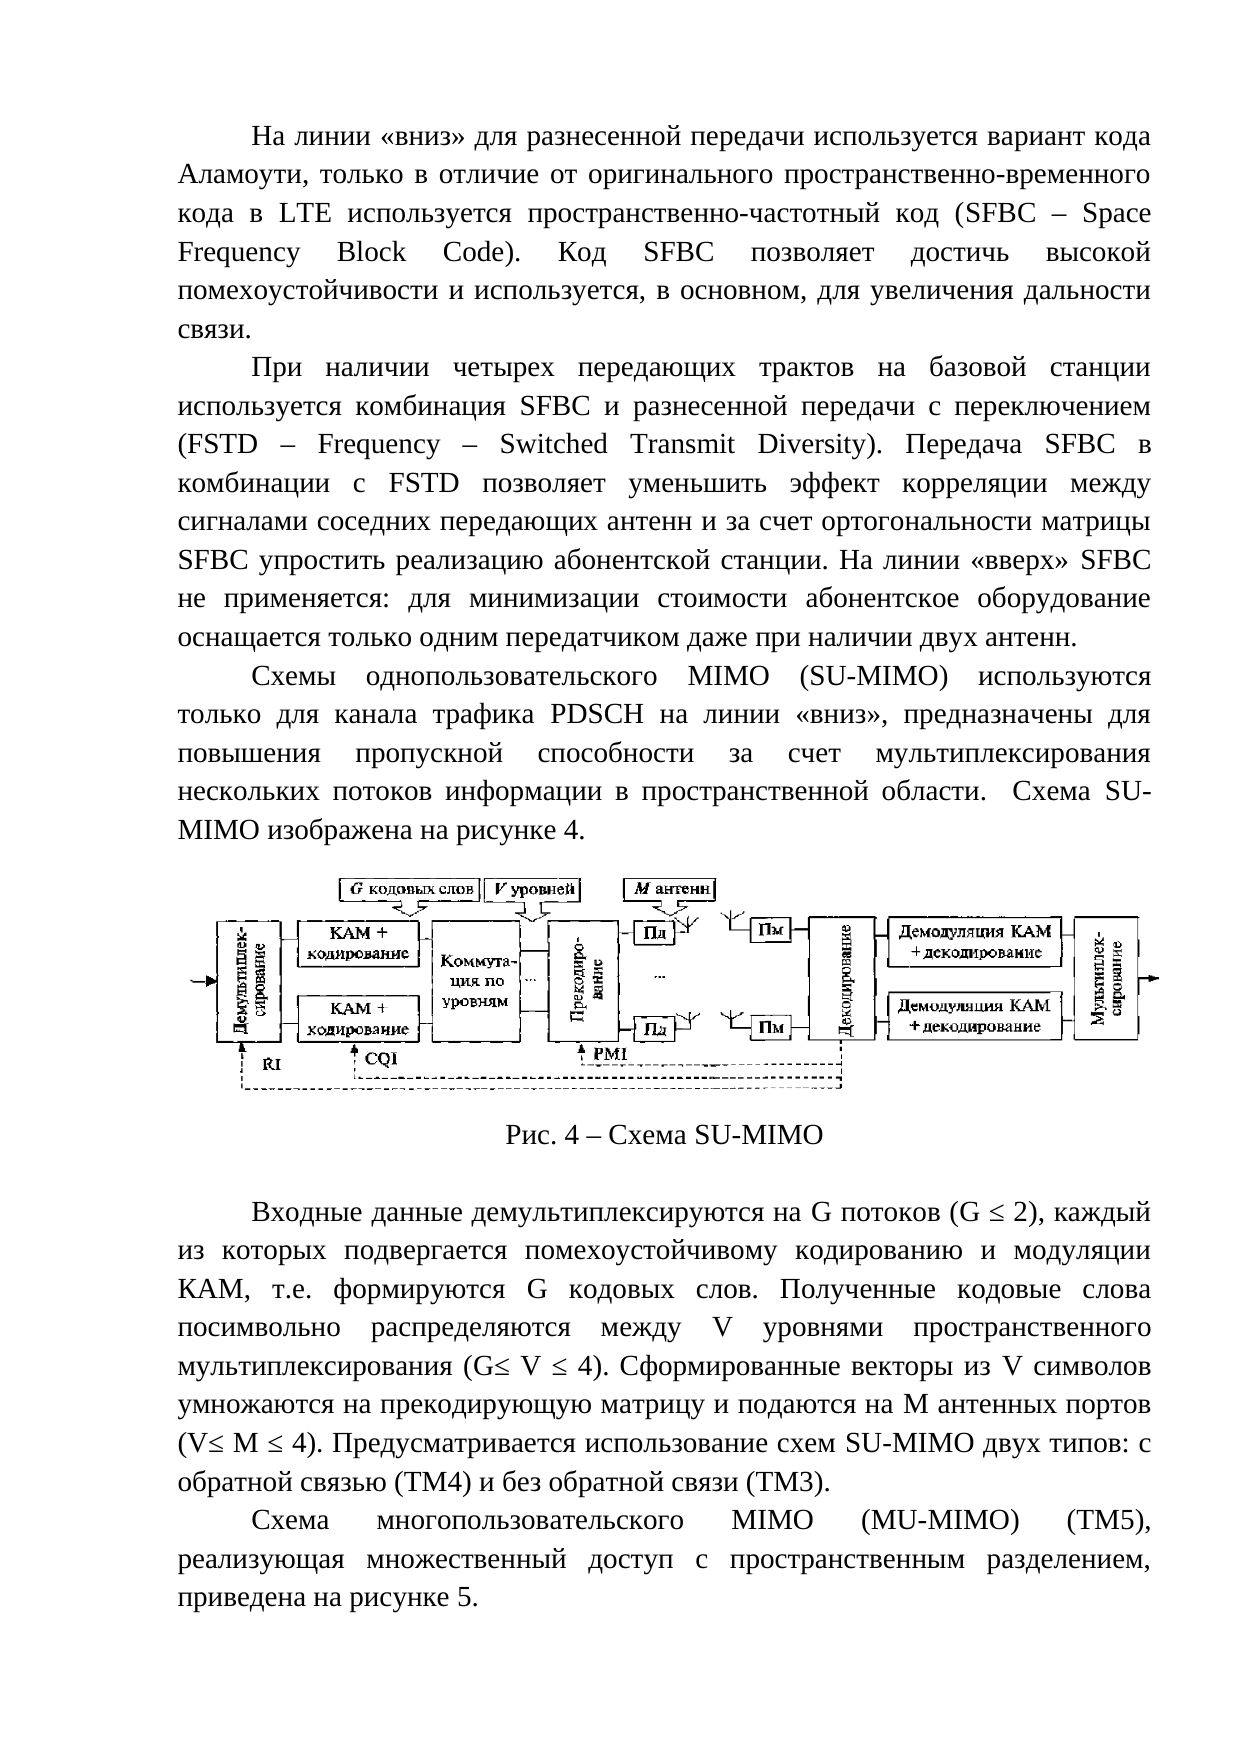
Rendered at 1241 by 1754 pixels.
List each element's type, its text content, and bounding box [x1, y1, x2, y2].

text Входные данные демультиплексируются на G потоков (G ≤ 2), каждый из которых подвергается помехоустойчивому кодированию и модуляции КАМ, т.е. формируются G кодовых слов. Полученные кодовые слова посимвольно распределяются между V уровнями пространственного мультиплексирования (G≤ V ≤ 4). Сформированные векторы из V символов умножаются на прекодирующую матрицу и подаются на M антенных портов (V≤ M ≤ 4). Предусматривается использование схем SU-MIMO двух типов: с обратной связью (ТМ4) и без обратной связи (ТМ3). [177, 1194, 1152, 1497]
picture [177, 850, 1169, 1113]
text При наличии четырех передающих трактов на базовой станции используется комбинация SFBC и разнесенной передачи с переключением (FSTD – Frequency – Switched Transmit Diversity). Передача SFBC в комбинации с FSTD позволяет уменьшить эффект корреляции между сигналами соседних передающих антенн и за счет ортогональности матрицы SFBC упростить реализацию абонентской станции. На линии «вверх» SFBC не применяется: для минимизации стоимости абонентское оборудование оснащается только одним передатчиком даже при наличии двух антенн. [177, 349, 1152, 653]
text Схемы однопользовательского MIMO (SU-MIMO) используются только для канала трафика PDSCH на линии «вниз», предназначены для повышения пропускной способности за счет мультиплексирования нескольких потоков информации в пространственной области. Схема SU-MIMO изображена на рисунке 4. [177, 658, 1152, 845]
text Рис. 4 – Схема SU-MIMO [177, 1117, 1152, 1150]
text На линии «вниз» для разнесенной передачи используется вариант кода Аламоути, только в отличие от оригинального пространственно-временного кода в LTE используется пространственно-частотный код (SFBC – Space Frequency Block Code). Код SFBC позволяет достичь высокой помехоустойчивости и используется, в основном, для увеличения дальности связи. [177, 118, 1152, 344]
text Схема многопользовательского MIMO (MU-MIMO) (TM5), реализующая множественный доступ с пространственным разделением, приведена на рисунке 5. [177, 1502, 1152, 1613]
